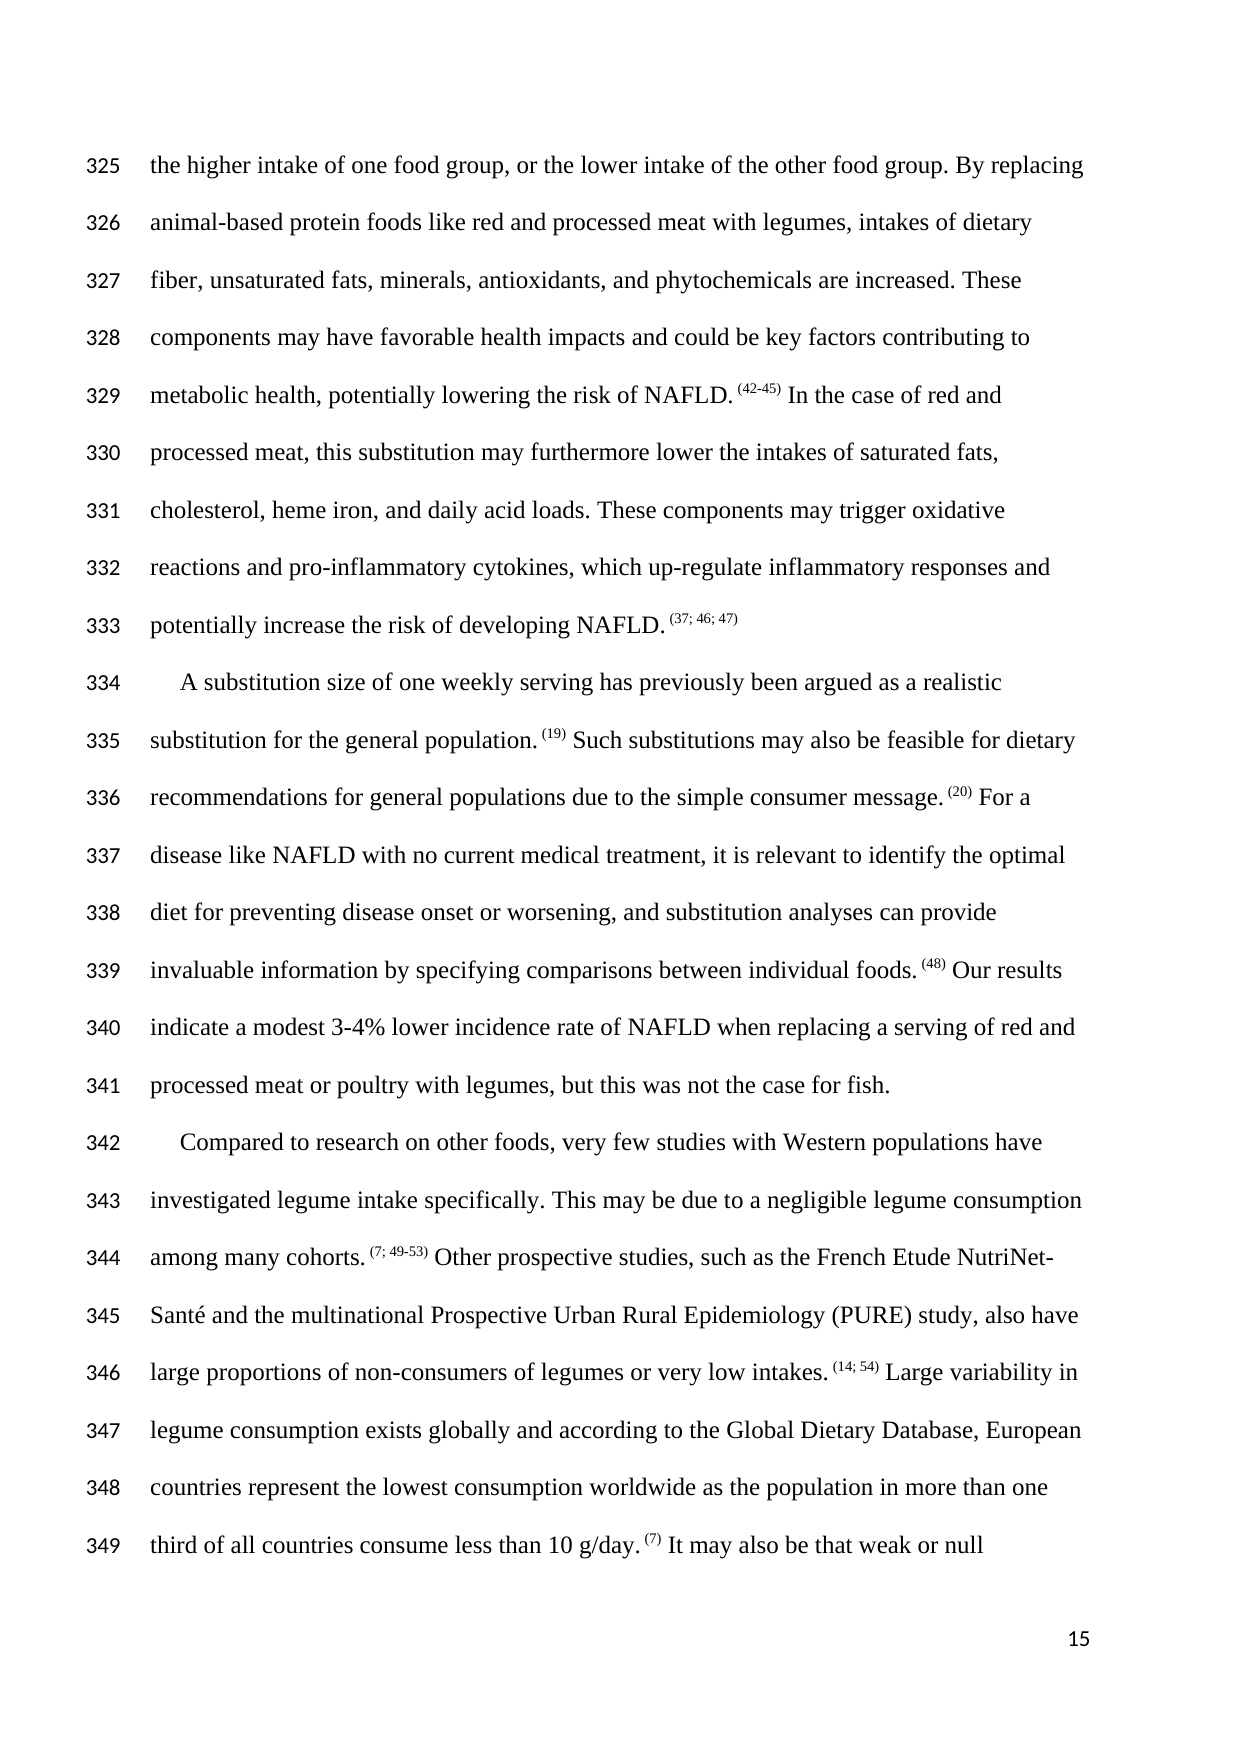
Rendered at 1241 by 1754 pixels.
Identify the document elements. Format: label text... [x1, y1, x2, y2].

text A substitution size of one weekly serving has previously been argued as a realistic substitution for the general population. (19) Such substitutions may also be feasible for dietary recommendations for general populations due to the simple consumer message. (20) For a disease like NAFLD with no current medical treatment, it is relevant to identify the optimal diet for preventing disease onset or worsening, and substitution analyses can provide invaluable information by specifying comparisons between individual foods. (48) Our results indicate a modest 3-4% lower incidence rate of NAFLD when replacing a serving of red and processed meat or poultry with legumes, but this was not the case for fish. [150, 667, 1090, 1099]
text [150, 1127, 1090, 1559]
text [150, 150, 1090, 639]
